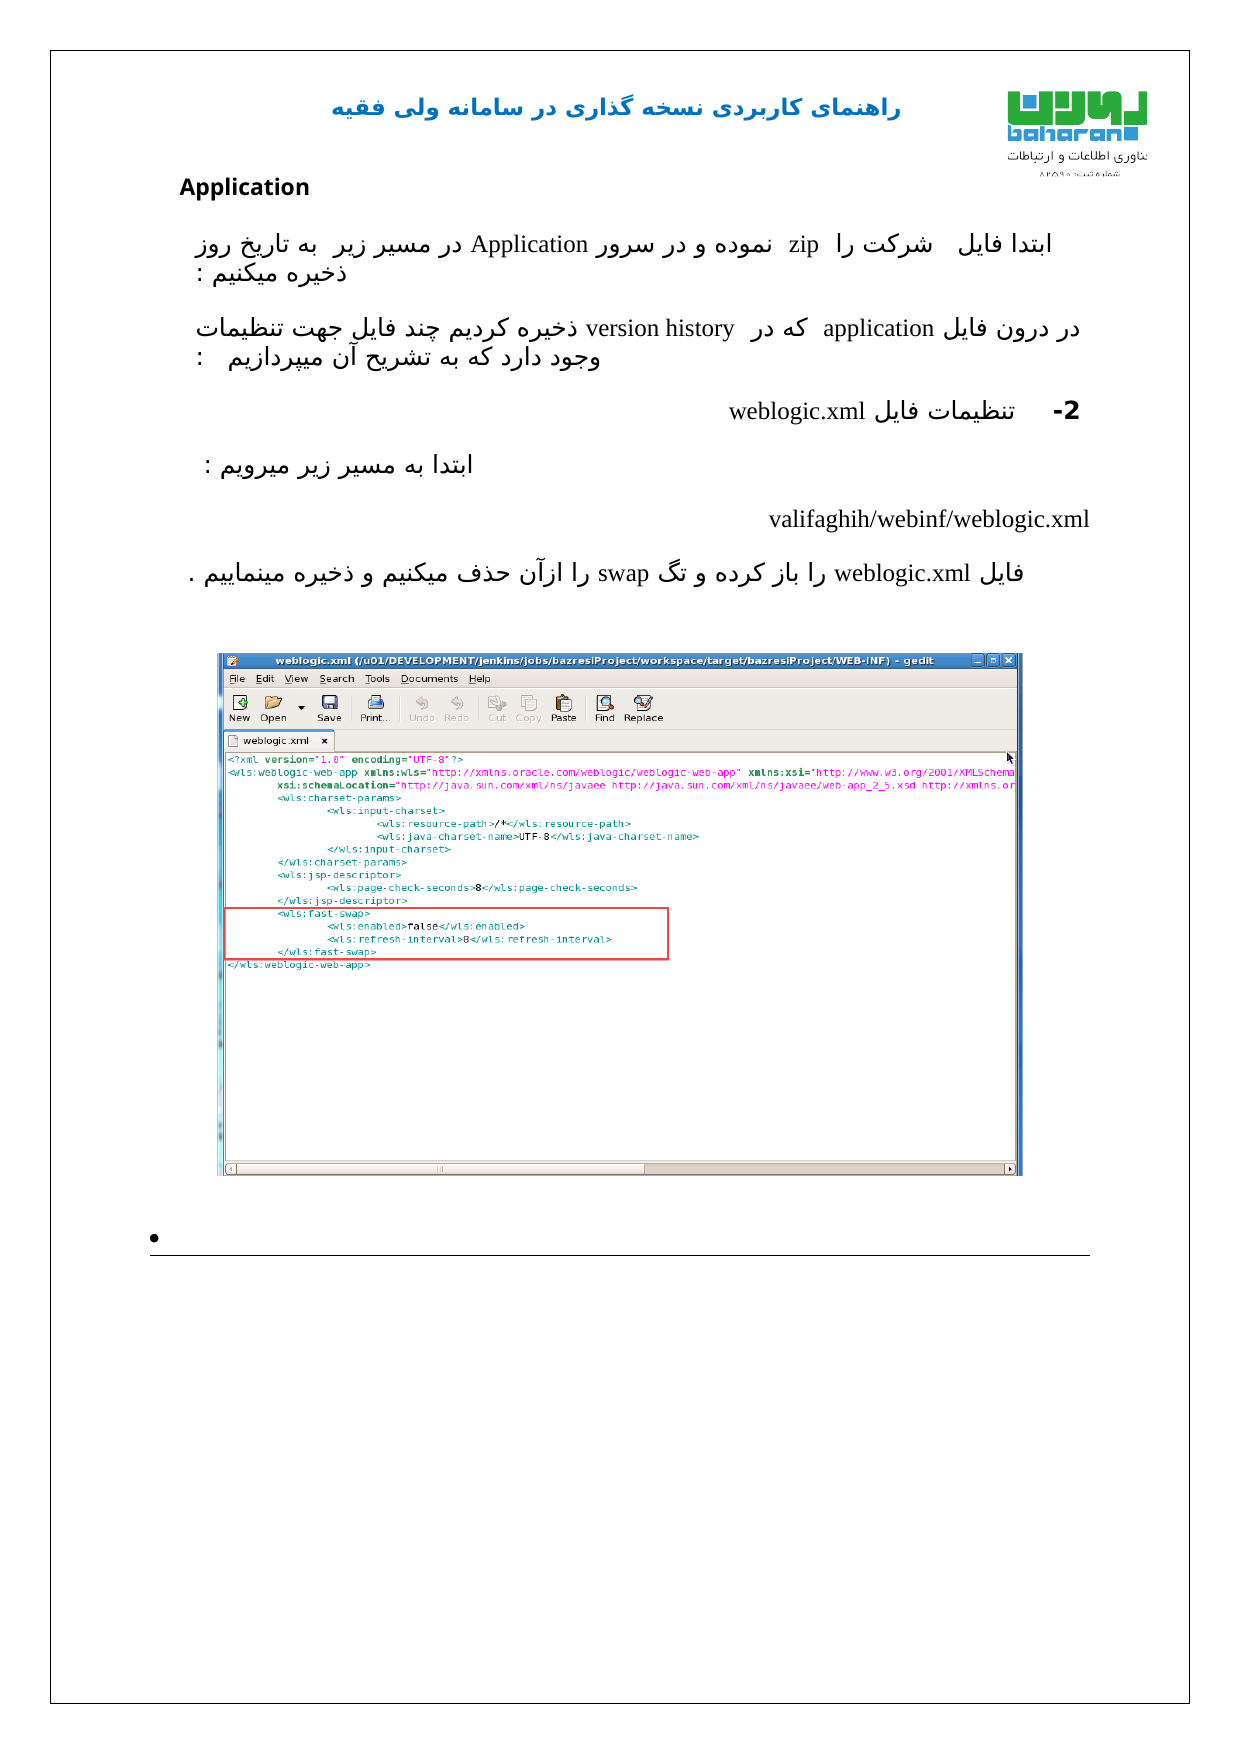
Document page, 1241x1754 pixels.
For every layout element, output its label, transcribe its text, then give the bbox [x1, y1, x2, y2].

text ابتدا به مسیر زیر میرویم : [187, 450, 1090, 479]
text ابتدا فایل شرکت را zip نموده و در سرور Application در مسیر زیر به تاریخ روز ذخیره میکنیم : [187, 229, 1090, 288]
picture [217, 653, 1023, 1176]
text Application [150, 170, 1090, 202]
list تنظیمات فایل weblogic.xml [150, 396, 1053, 425]
picture [1006, 91, 1147, 176]
text در درون فایل application که در version history ذخیره کردیم چند فایل جهت تنظیمات وجود دارد که به تشریح آن میپردازیم : [187, 313, 1090, 371]
text valifaghih/webinf/weblogic.xml [187, 504, 1090, 533]
text فایل weblogic.xml را باز کرده و تگ swap را ازآن حذف میکنیم و ذخیره مینماییم . [187, 558, 1090, 587]
